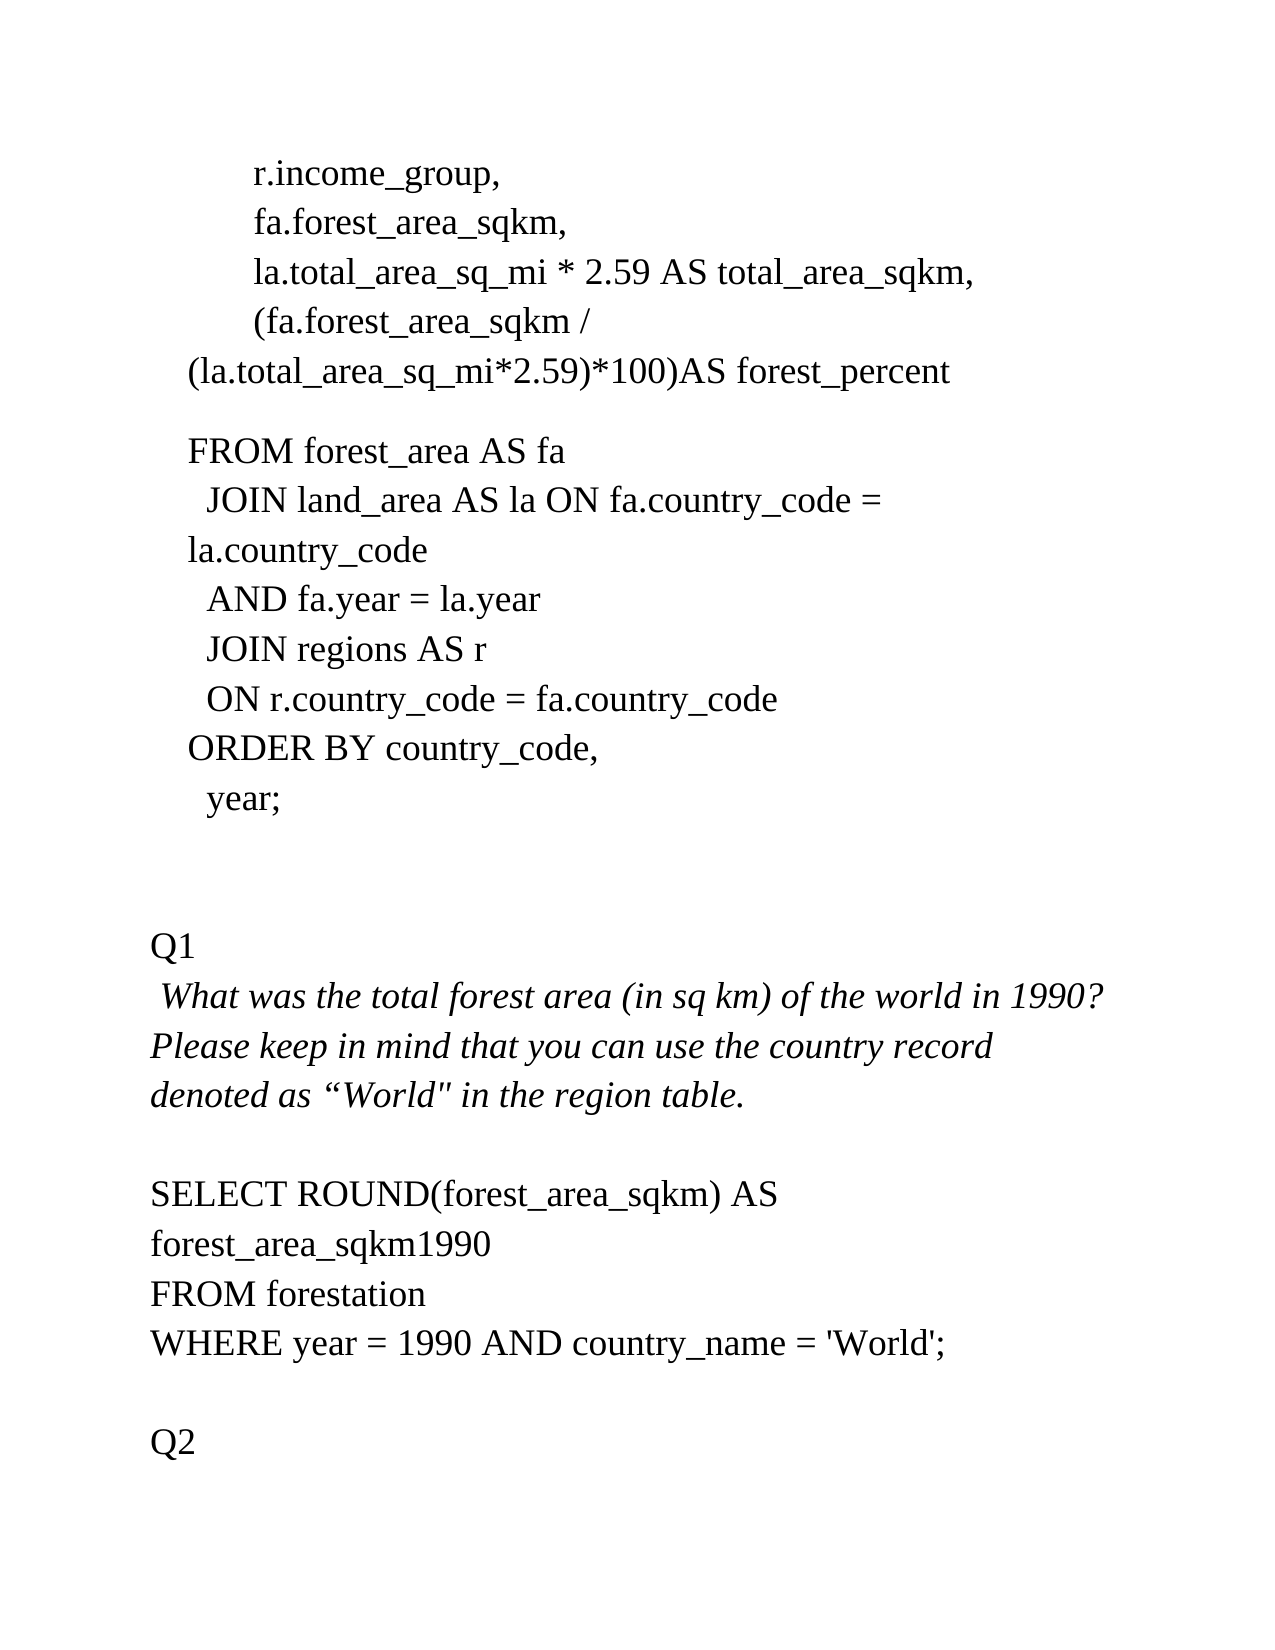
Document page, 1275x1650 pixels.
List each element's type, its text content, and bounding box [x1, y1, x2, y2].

text What was the total forest area (in sq km) of the world in 1990? Please keep in mind that you can use the country record denoted as “World" in the region table. [150, 973, 1125, 1116]
text FROM forest_area AS fa [187, 428, 1125, 471]
text Q2 [150, 1420, 1125, 1463]
text ORDER BY country_code, [187, 726, 1125, 769]
text SELECT ROUND(forest_area_sqkm) AS forest_area_sqkm1990 [150, 1172, 1125, 1264]
text JOIN land_area AS la ON fa.country_code = la.country_code [187, 478, 1125, 570]
text ON r.country_code = fa.country_code [187, 676, 1125, 719]
text FROM forestation [150, 1271, 1125, 1314]
text WHERE year = 1990 AND country_name = 'World'; [150, 1321, 1125, 1364]
text JOIN regions AS r [187, 626, 1125, 669]
text (fa.forest_area_sqkm / (la.total_area_sq_mi*2.59)*100)AS forest_percent [187, 299, 1125, 391]
text fa.forest_area_sqkm, [187, 199, 1125, 243]
text AND fa.year = la.year [187, 577, 1125, 620]
text year; [187, 775, 1125, 818]
text r.income_group, [187, 150, 1125, 193]
text Q1 [150, 924, 1125, 967]
text la.total_area_sq_mi * 2.59 AS total_area_sqkm, [187, 249, 1125, 292]
